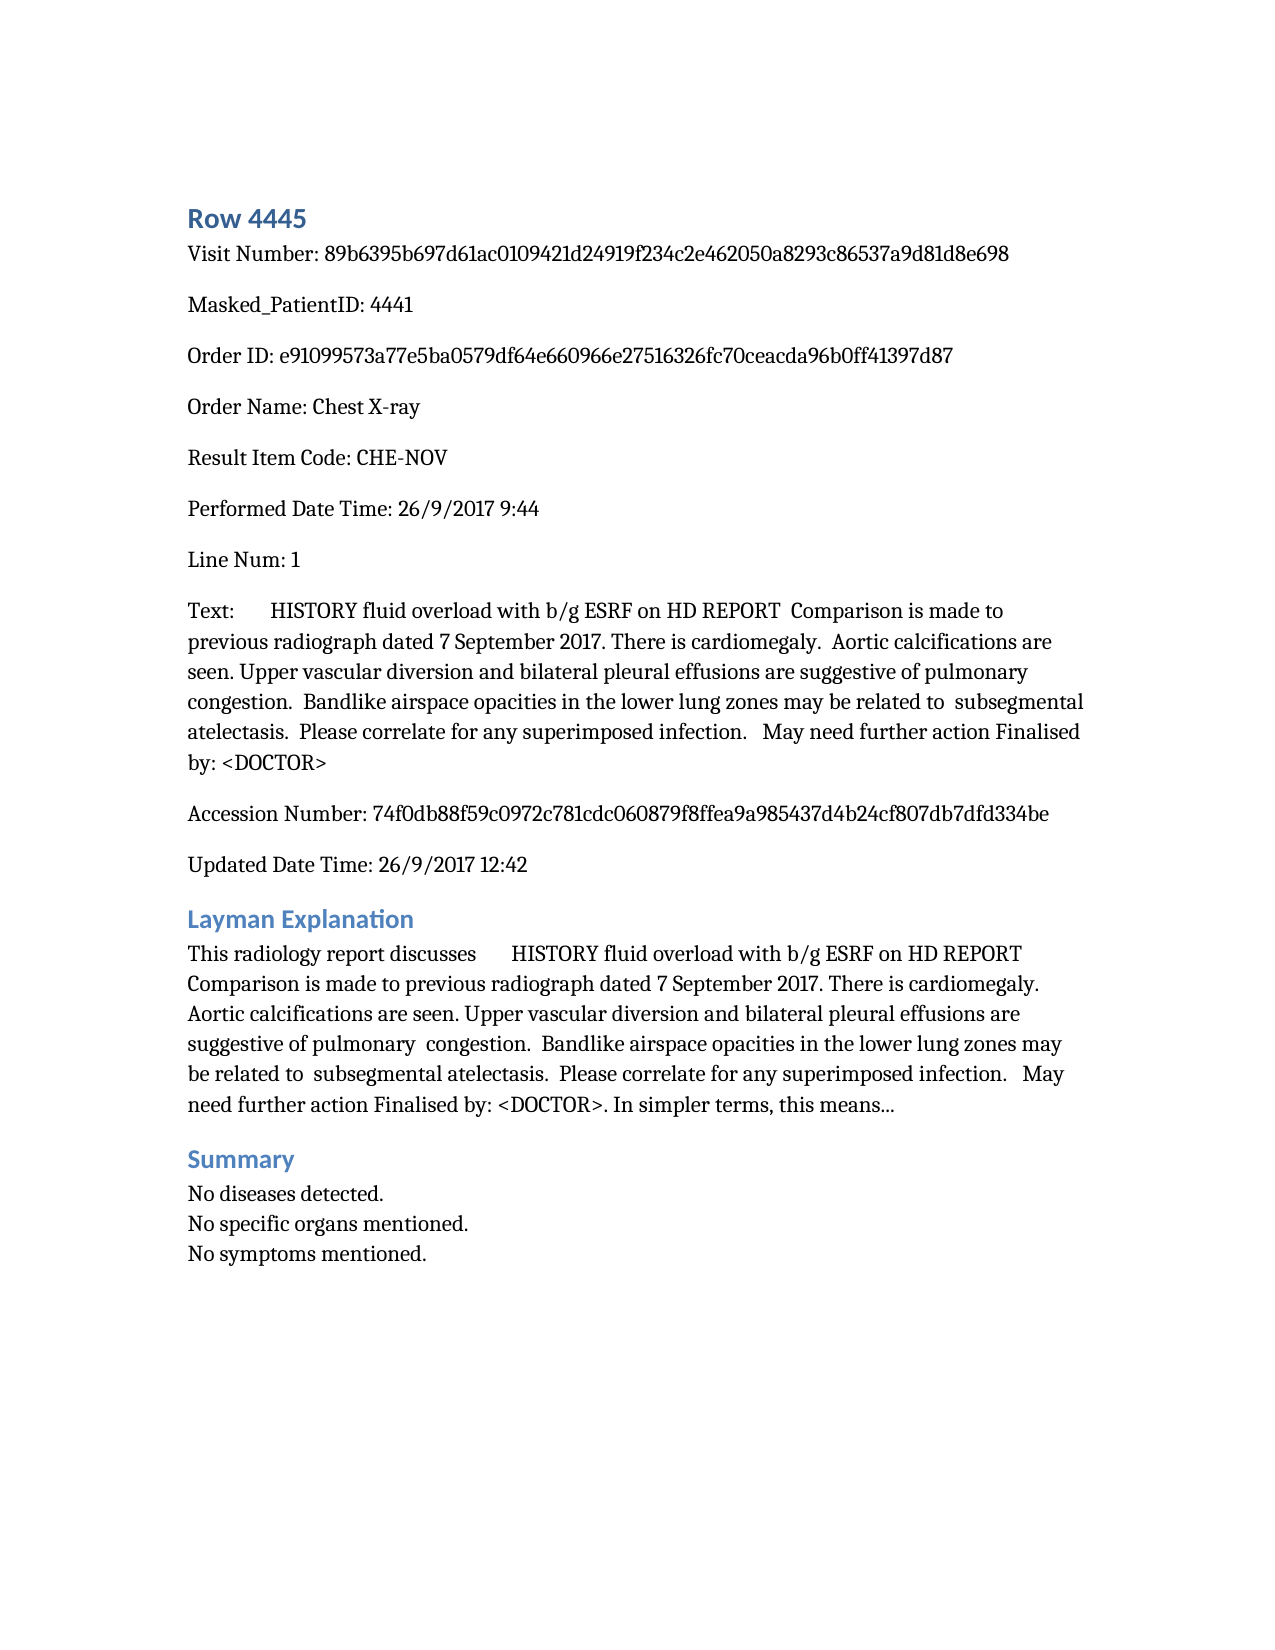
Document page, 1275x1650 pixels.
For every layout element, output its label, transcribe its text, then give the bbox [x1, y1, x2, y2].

text Result Item Code: CHE-NOV [187, 445, 1087, 471]
subtitle Row 4445 [187, 200, 1087, 236]
text Masked_PatientID: 4441 [187, 292, 1087, 318]
text Updated Date Time: 26/9/2017 12:42 [187, 851, 1087, 878]
subtitle Summary [187, 1142, 1087, 1175]
text Performed Date Time: 26/9/2017 9:44 [187, 496, 1087, 522]
text Order ID: e91099573a77e5ba0579df64e660966e27516326fc70ceacda96b0ff41397d87 [187, 343, 1087, 369]
text This radiology report discusses HISTORY fluid overload with b/g ESRF on HD REPORT Comparison is made to previous radiograph dated 7 September 2017. There is cardiomegaly. Aortic calcifications are seen. Upper vascular diversion and bilateral pleural effusions are suggestive of pulmonary congestion. Bandlike airspace opacities in the lower lung zones may be related to subsegmental atelectasis. Please correlate for any superimposed infection. May need further action Finalised by: <DOCTOR>. In simpler terms, this means... [187, 940, 1087, 1118]
text Line Num: 1 [187, 547, 1087, 573]
text Accession Number: 74f0db88f59c0972c781cdc060879f8ffea9a985437d4b24cf807db7dfd334be [187, 800, 1087, 827]
text Visit Number: 89b6395b697d61ac0109421d24919f234c2e462050a8293c86537a9d81d8e698 [187, 241, 1087, 267]
text Text: HISTORY fluid overload with b/g ESRF on HD REPORT Comparison is made to previous radiograph dated 7 September 2017. There is cardiomegaly. Aortic calcifications are seen. Upper vascular diversion and bilateral pleural effusions are suggestive of pulmonary congestion. Bandlike airspace opacities in the lower lung zones may be related to subsegmental atelectasis. Please correlate for any superimposed infection. May need further action Finalised by: <DOCTOR> [187, 598, 1087, 776]
text No diseases detected. No specific organs mentioned. No symptoms mentioned. [187, 1180, 1087, 1267]
subtitle Layman Explanation [187, 902, 1087, 935]
text Order Name: Chest X-ray [187, 394, 1087, 420]
